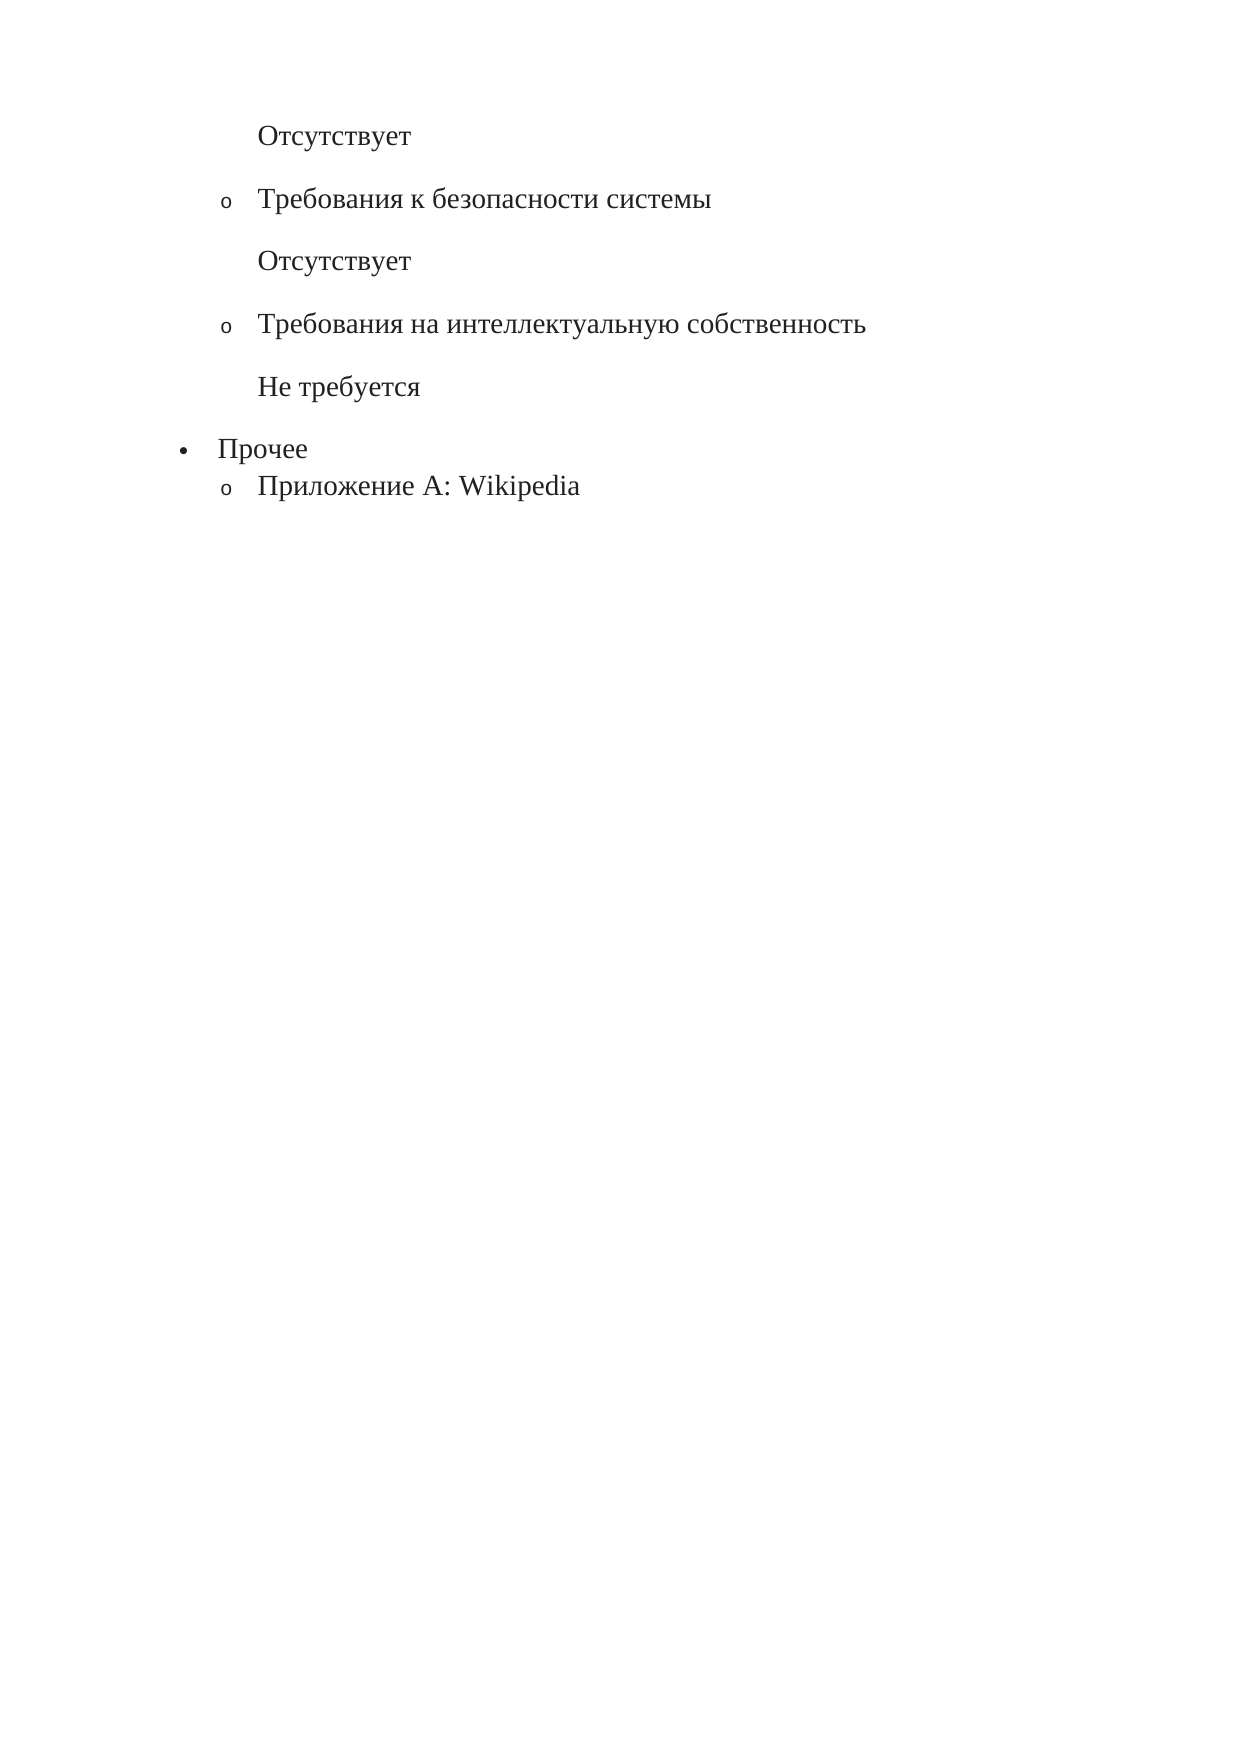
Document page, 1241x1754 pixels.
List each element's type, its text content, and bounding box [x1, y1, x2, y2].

list Требования на интеллектуальную собственность [220, 306, 1152, 340]
text Не требуется [257, 369, 1152, 402]
list Прочее [180, 432, 1152, 465]
text Отсутствует [257, 243, 1152, 277]
text Отсутствует [257, 118, 1152, 152]
list Требования к безопасности системы [220, 181, 1152, 214]
list Приложение А: Wikipedia [220, 468, 1152, 501]
